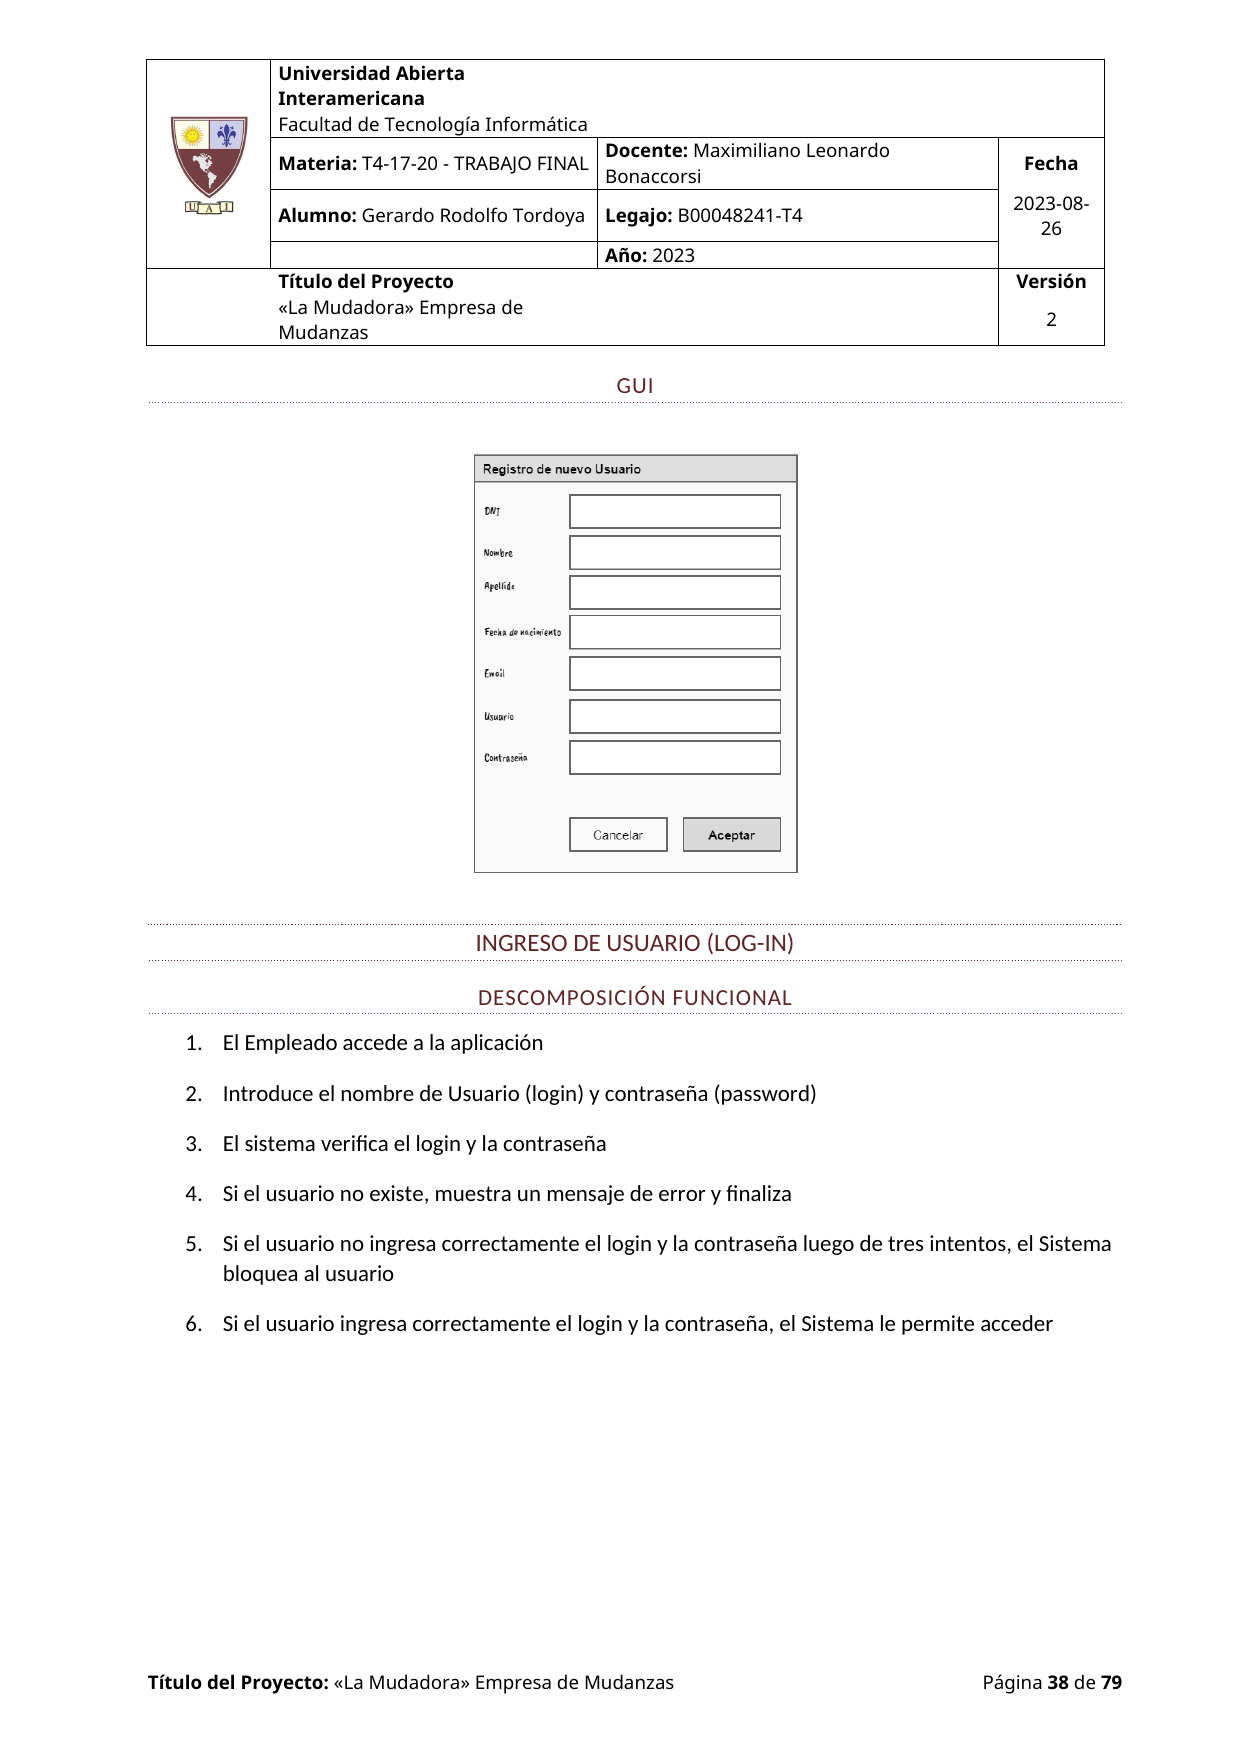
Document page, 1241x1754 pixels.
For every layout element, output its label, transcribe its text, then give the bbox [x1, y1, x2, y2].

list El sistema verifica el login y la contraseña [185, 1129, 1122, 1157]
subtitle Ingreso de Usuario (Log-In) [148, 924, 1122, 961]
list Introduce el nombre de Usuario (login) y contraseña (password) [185, 1079, 1122, 1107]
list Si el usuario no existe, muestra un mensaje de error y finaliza [185, 1179, 1122, 1207]
list Si el usuario no ingresa correctamente el login y la contraseña luego de tres intentos, el Sistema bloquea al usuario [185, 1229, 1122, 1287]
list El Empleado accede a la aplicación [185, 1028, 1122, 1056]
subtitle Descomposición Funcional [148, 983, 1122, 1014]
picture [153, 109, 266, 218]
subtitle GUI [148, 372, 1122, 403]
list Si el usuario ingresa correctamente el login y la contraseña, el Sistema le permite acceder [185, 1309, 1122, 1337]
picture [455, 435, 815, 892]
